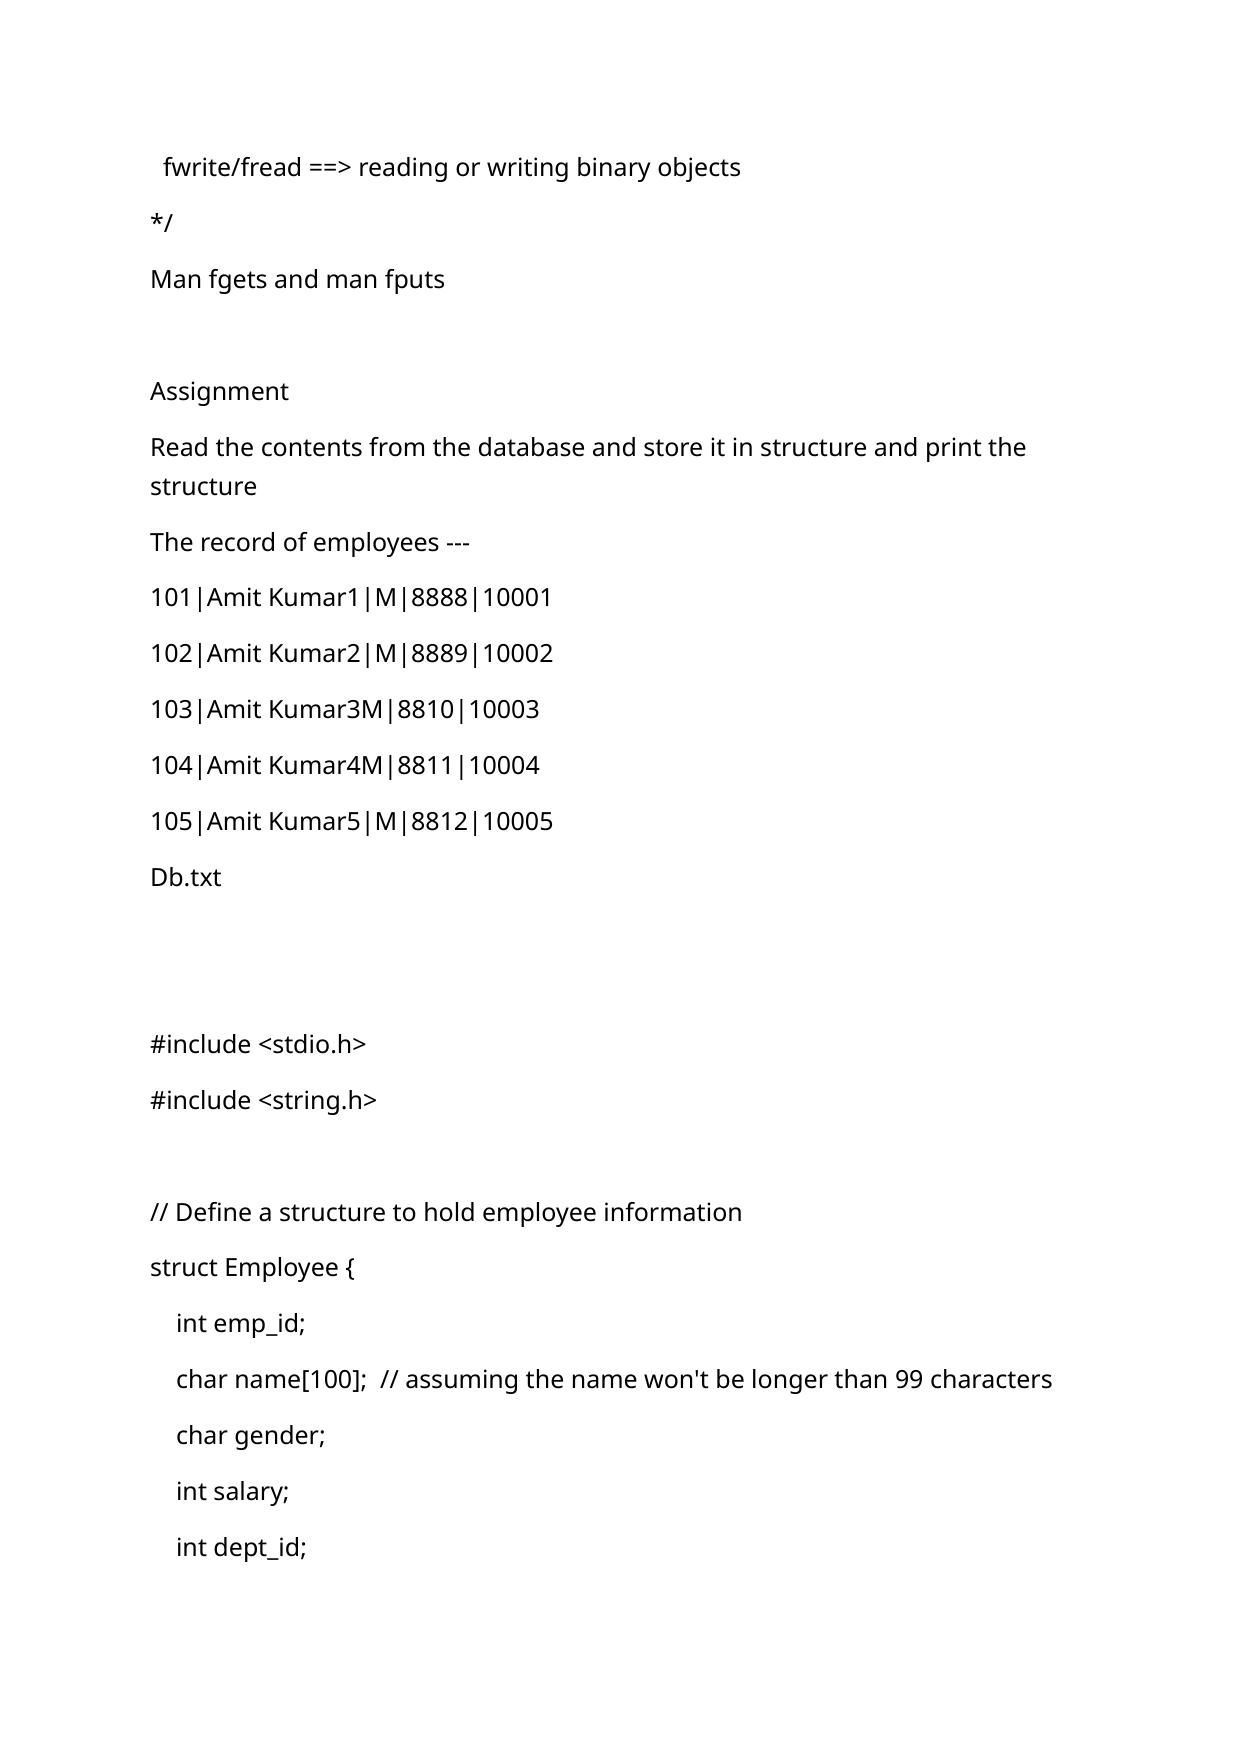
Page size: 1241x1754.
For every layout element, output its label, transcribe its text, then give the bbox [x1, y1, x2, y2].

text Assignment [150, 373, 1090, 407]
text Read the contents from the database and store it in structure and print the structure [150, 429, 1090, 502]
text 105|Amit Kumar5|M|8812|10005 [150, 803, 1090, 837]
text char name[100]; // assuming the name won't be longer than 99 characters [150, 1362, 1090, 1396]
text #include <string.h> [150, 1082, 1090, 1117]
text fwrite/fread ==> reading or writing binary objects [150, 150, 1090, 184]
text 101|Amit Kumar1|M|8888|10001 [150, 580, 1090, 614]
text Db.txt [150, 859, 1090, 893]
text int dept_id; [150, 1529, 1090, 1563]
text */ [150, 206, 1090, 240]
text Man fgets and man fputs [150, 262, 1090, 296]
text // Define a structure to hold employee information [150, 1194, 1090, 1228]
text 102|Amit Kumar2|M|8889|10002 [150, 636, 1090, 670]
text 104|Amit Kumar4M|8811|10004 [150, 747, 1090, 782]
text 103|Amit Kumar3M|8810|10003 [150, 692, 1090, 726]
text int emp_id; [150, 1306, 1090, 1340]
text char gender; [150, 1417, 1090, 1452]
text struct Employee { [150, 1250, 1090, 1284]
text #include <stdio.h> [150, 1027, 1090, 1061]
text The record of employees --- [150, 524, 1090, 558]
text int salary; [150, 1473, 1090, 1507]
